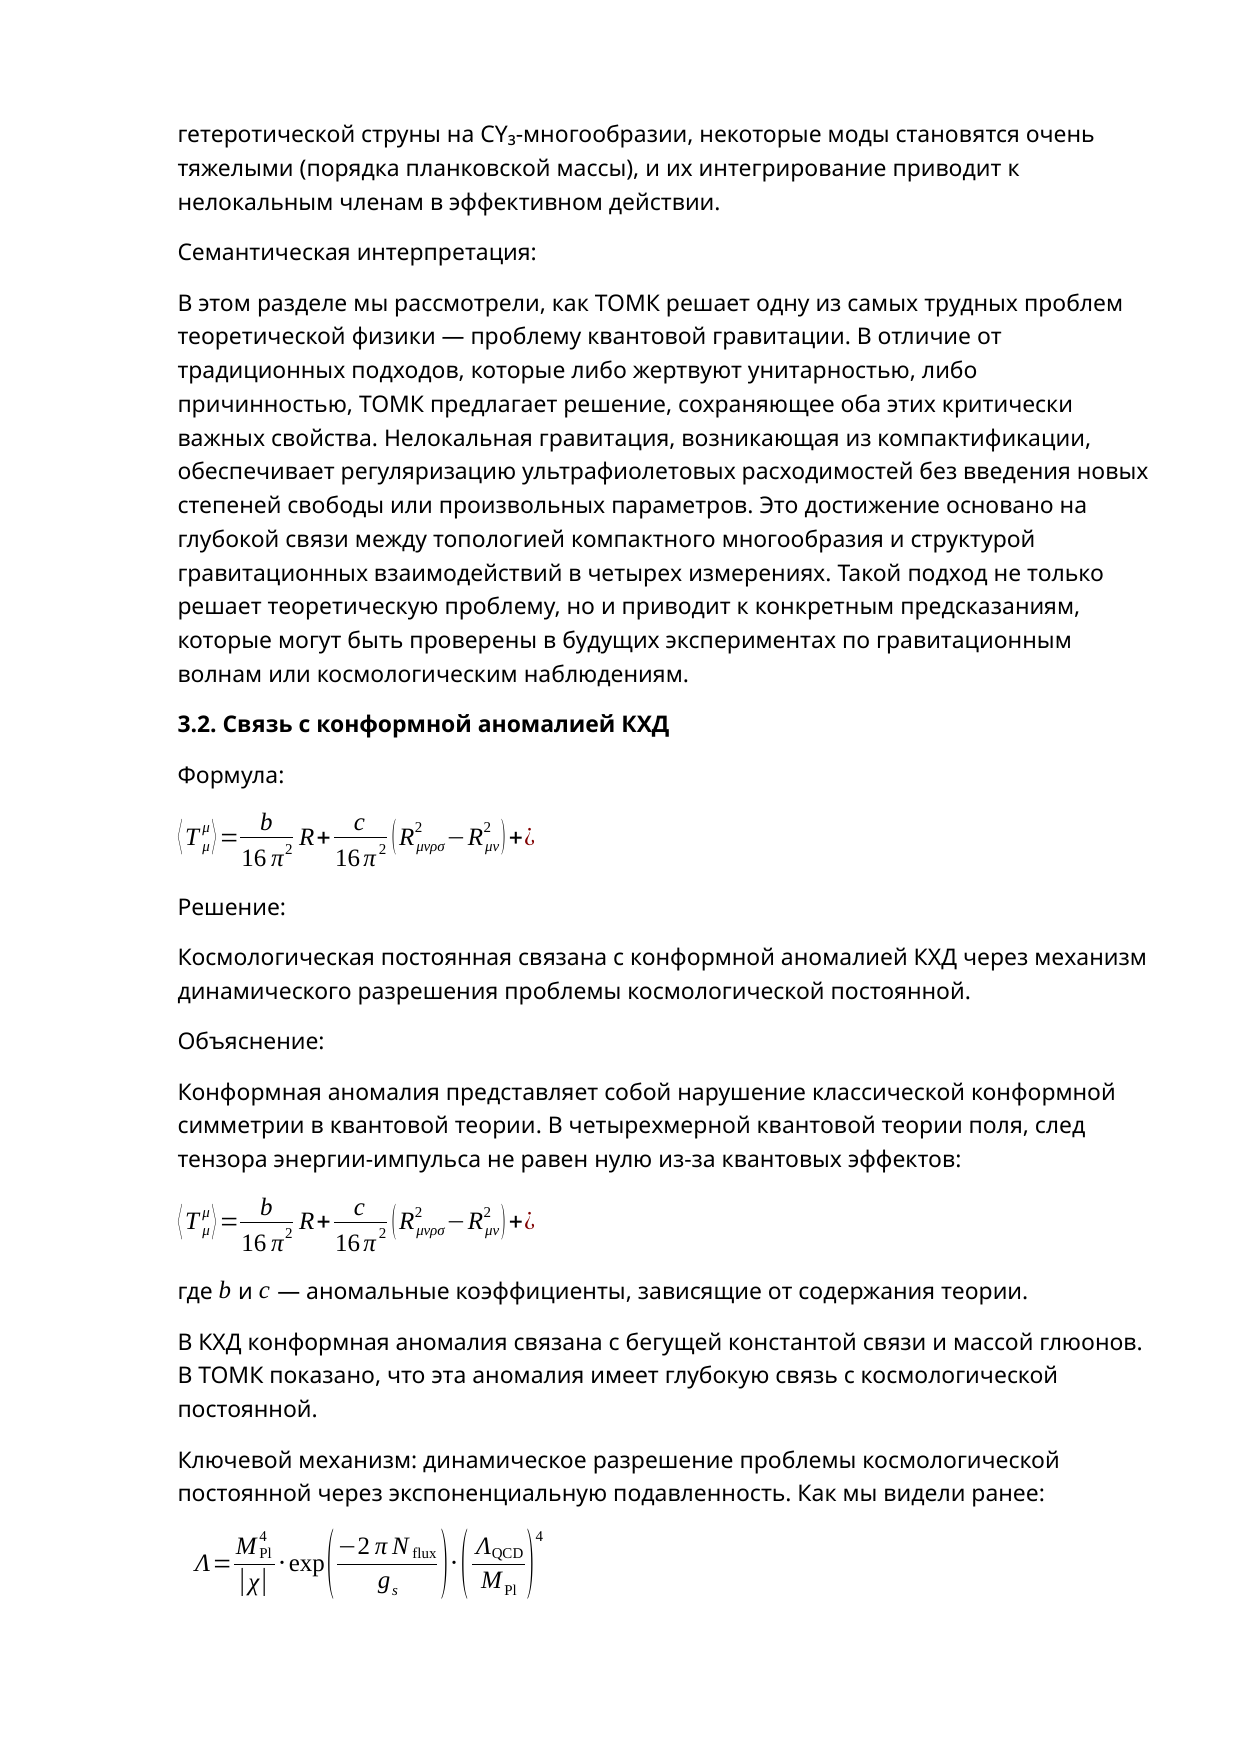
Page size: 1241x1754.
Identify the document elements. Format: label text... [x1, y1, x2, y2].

text Ключевой механизм: динамическое разрешение проблемы космологической постоянной через экспоненциальную подавленность. Как мы видели ранее: [177, 1443, 1152, 1508]
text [177, 118, 1152, 217]
text Семантическая интерпретация: [177, 236, 1152, 267]
text Решение: [177, 891, 1152, 922]
text Космологическая постоянная связана с конформной аномалией КХД через механизм динамического разрешения проблемы космологической постоянной. [177, 941, 1152, 1006]
text 3.2. Связь с конформной аномалией КХД [177, 708, 1152, 739]
text В КХД конформная аномалия связана с бегущей константой связи и массой глюонов. В ТОМК показано, что эта аномалия имеет глубокую связь с космологической постоянной. [177, 1326, 1152, 1424]
text В этом разделе мы рассмотрели, как ТОМК решает одну из самых трудных проблем теоретической физики — проблему квантовой гравитации. В отличие от традиционных подходов, которые либо жертвуют унитарностью, либо причинностью, ТОМК предлагает решение, сохраняющее оба этих критически важных свойства. Нелокальная гравитация, возникающая из компактификации, обеспечивает регуляризацию ультрафиолетовых расходимостей без введения новых степеней свободы или произвольных параметров. Это достижение основано на глубокой связи между топологией компактного многообразия и структурой гравитационных взаимодействий в четырех измерениях. Такой подход не только решает теоретическую проблему, но и приводит к конкретным предсказаниям, которые могут быть проверены в будущих экспериментах по гравитационным волнам или космологическим наблюдениям. [177, 286, 1152, 689]
text где и — аномальные коэффициенты, зависящие от содержания теории. [177, 1275, 1152, 1306]
text Формула: [177, 758, 1152, 790]
text Конформная аномалия представляет собой нарушение классической конформной симметрии в квантовой теории. В четырехмерной квантовой теории поля, след тензора энергии-импульса не равен нулю из-за квантовых эффектов: [177, 1076, 1152, 1174]
text Объяснение: [177, 1025, 1152, 1056]
